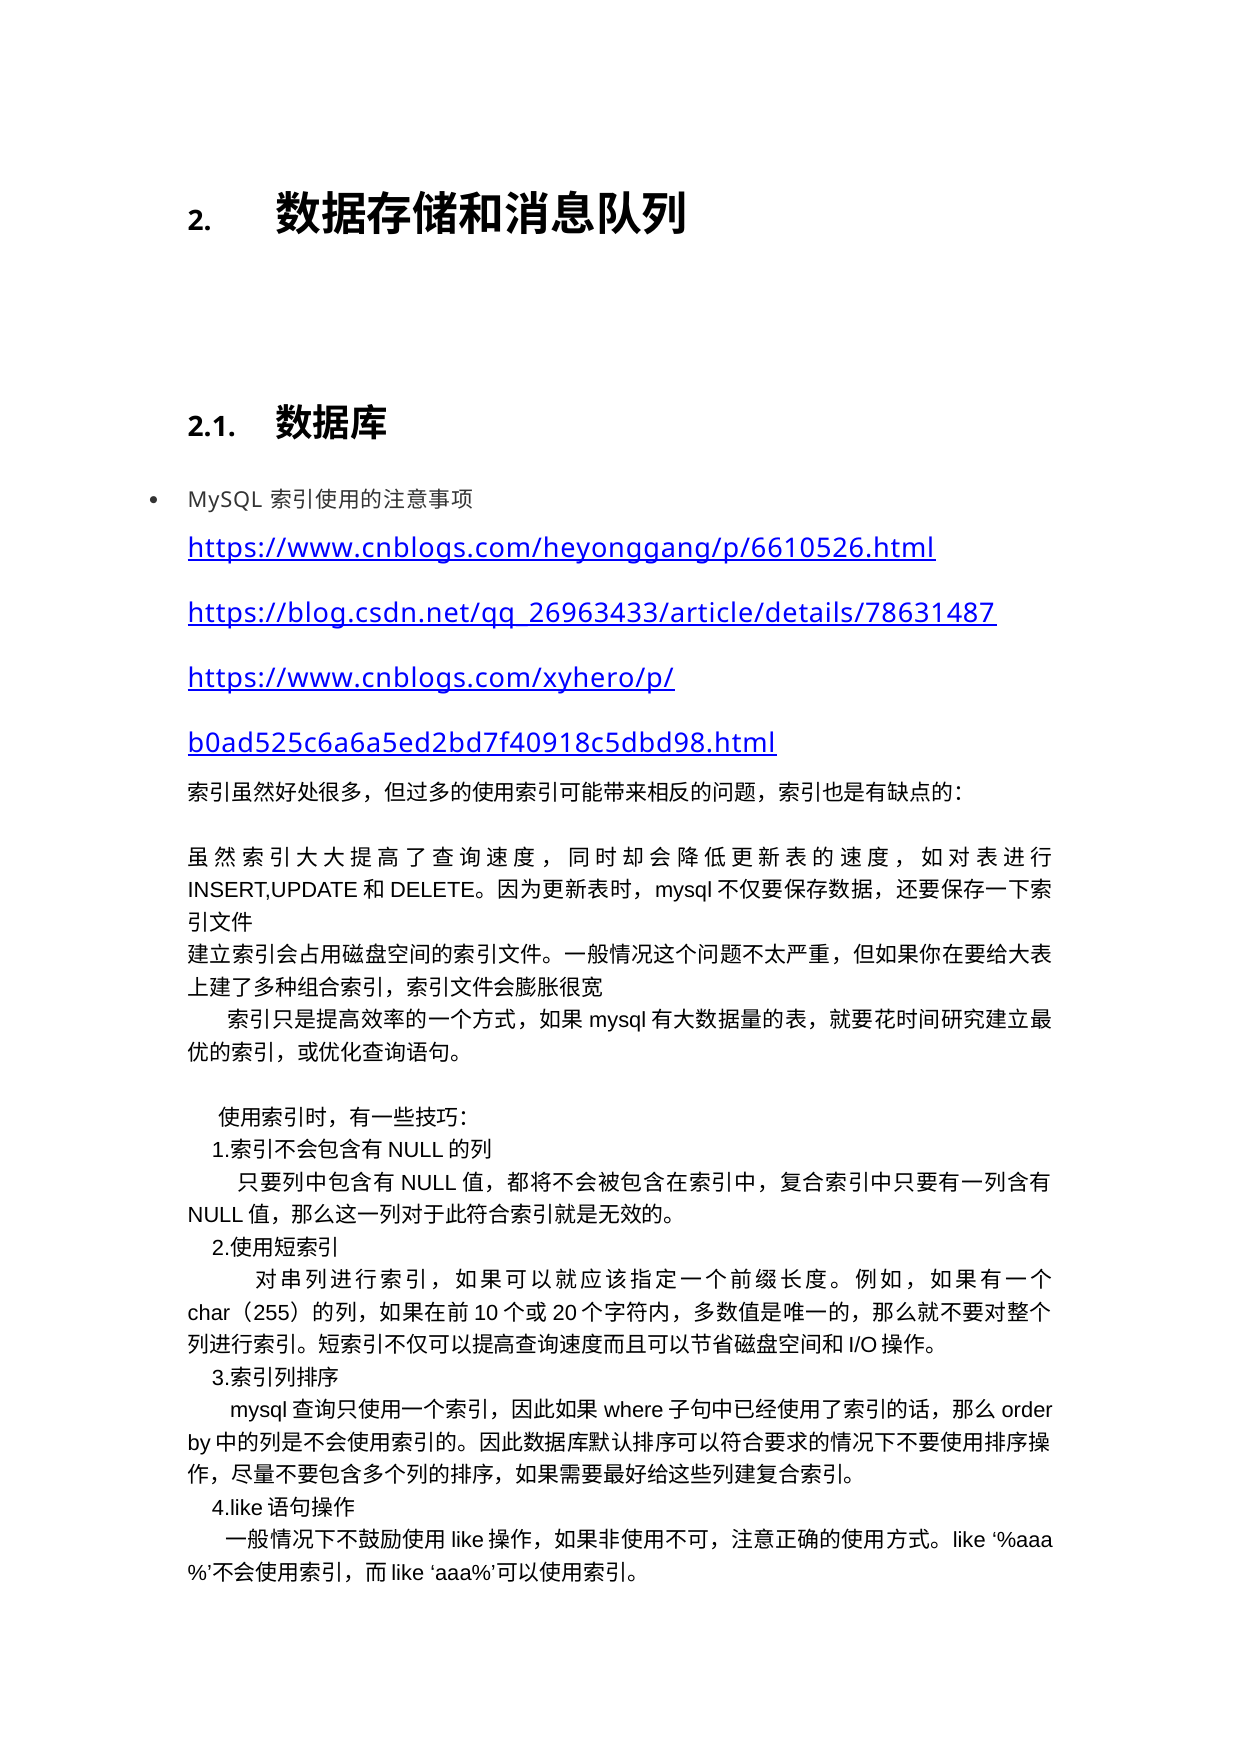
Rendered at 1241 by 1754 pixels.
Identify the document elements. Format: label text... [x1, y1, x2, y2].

list MySQL 索引使用的注意事项 [150, 482, 1053, 514]
text 使用索引时，有一些技巧： [187, 1099, 1053, 1132]
text https://www.cnblogs.com/heyonggang/p/6610526.html [187, 514, 1053, 579]
text 一般情况下不鼓励使用like操作，如果非使用不可，注意正确的使用方式。like ‘%aaa%’不会使用索引，而like ‘aaa%’可以使用索引。 [187, 1522, 1053, 1587]
text 只要列中包含有NULL值，都将不会被包含在索引中，复合索引中只要有一列含有NULL值，那么这一列对于此符合索引就是无效的。 [187, 1164, 1053, 1229]
text 对串列进行索引，如果可以就应该指定一个前缀长度。例如，如果有一个char（255）的列，如果在前10个或20个字符内，多数值是唯一的，那么就不要对整个列进行索引。短索引不仅可以提高查询速度而且可以节省磁盘空间和I/O操作。 [187, 1262, 1053, 1359]
text 虽然索引大大提高了查询速度，同时却会降低更新表的速度，如对表进行INSERT,UPDATE和DELETE。因为更新表时，mysql不仅要保存数据，还要保存一下索引文件 [187, 839, 1053, 937]
text 3.索引列排序 [187, 1359, 1053, 1392]
text https://www.cnblogs.com/xyhero/p/b0ad525c6a6a5ed2bd7f40918c5dbd98.html [187, 644, 1053, 774]
text 索引虽然好处很多，但过多的使用索引可能带来相反的问题，索引也是有缺点的： [187, 774, 1053, 807]
text 1.索引不会包含有NULL的列 [187, 1132, 1053, 1164]
subtitle 数据库 [187, 387, 1053, 452]
text 4.like语句操作 [187, 1489, 1053, 1522]
text https://blog.csdn.net/qq_26963433/article/details/78631487 [187, 579, 1053, 644]
subtitle 数据存储和消息队列 [187, 162, 1053, 259]
text 2.使用短索引 [187, 1229, 1053, 1262]
text 索引只是提高效率的一个方式，如果mysql有大数据量的表，就要花时间研究建立最优的索引，或优化查询语句。 [187, 1002, 1053, 1067]
text mysql查询只使用一个索引，因此如果where子句中已经使用了索引的话，那么order by中的列是不会使用索引的。因此数据库默认排序可以符合要求的情况下不要使用排序操作，尽量不要包含多个列的排序，如果需要最好给这些列建复合索引。 [187, 1392, 1053, 1489]
text 建立索引会占用磁盘空间的索引文件。一般情况这个问题不太严重，但如果你在要给大表上建了多种组合索引，索引文件会膨胀很宽 [187, 937, 1053, 1002]
